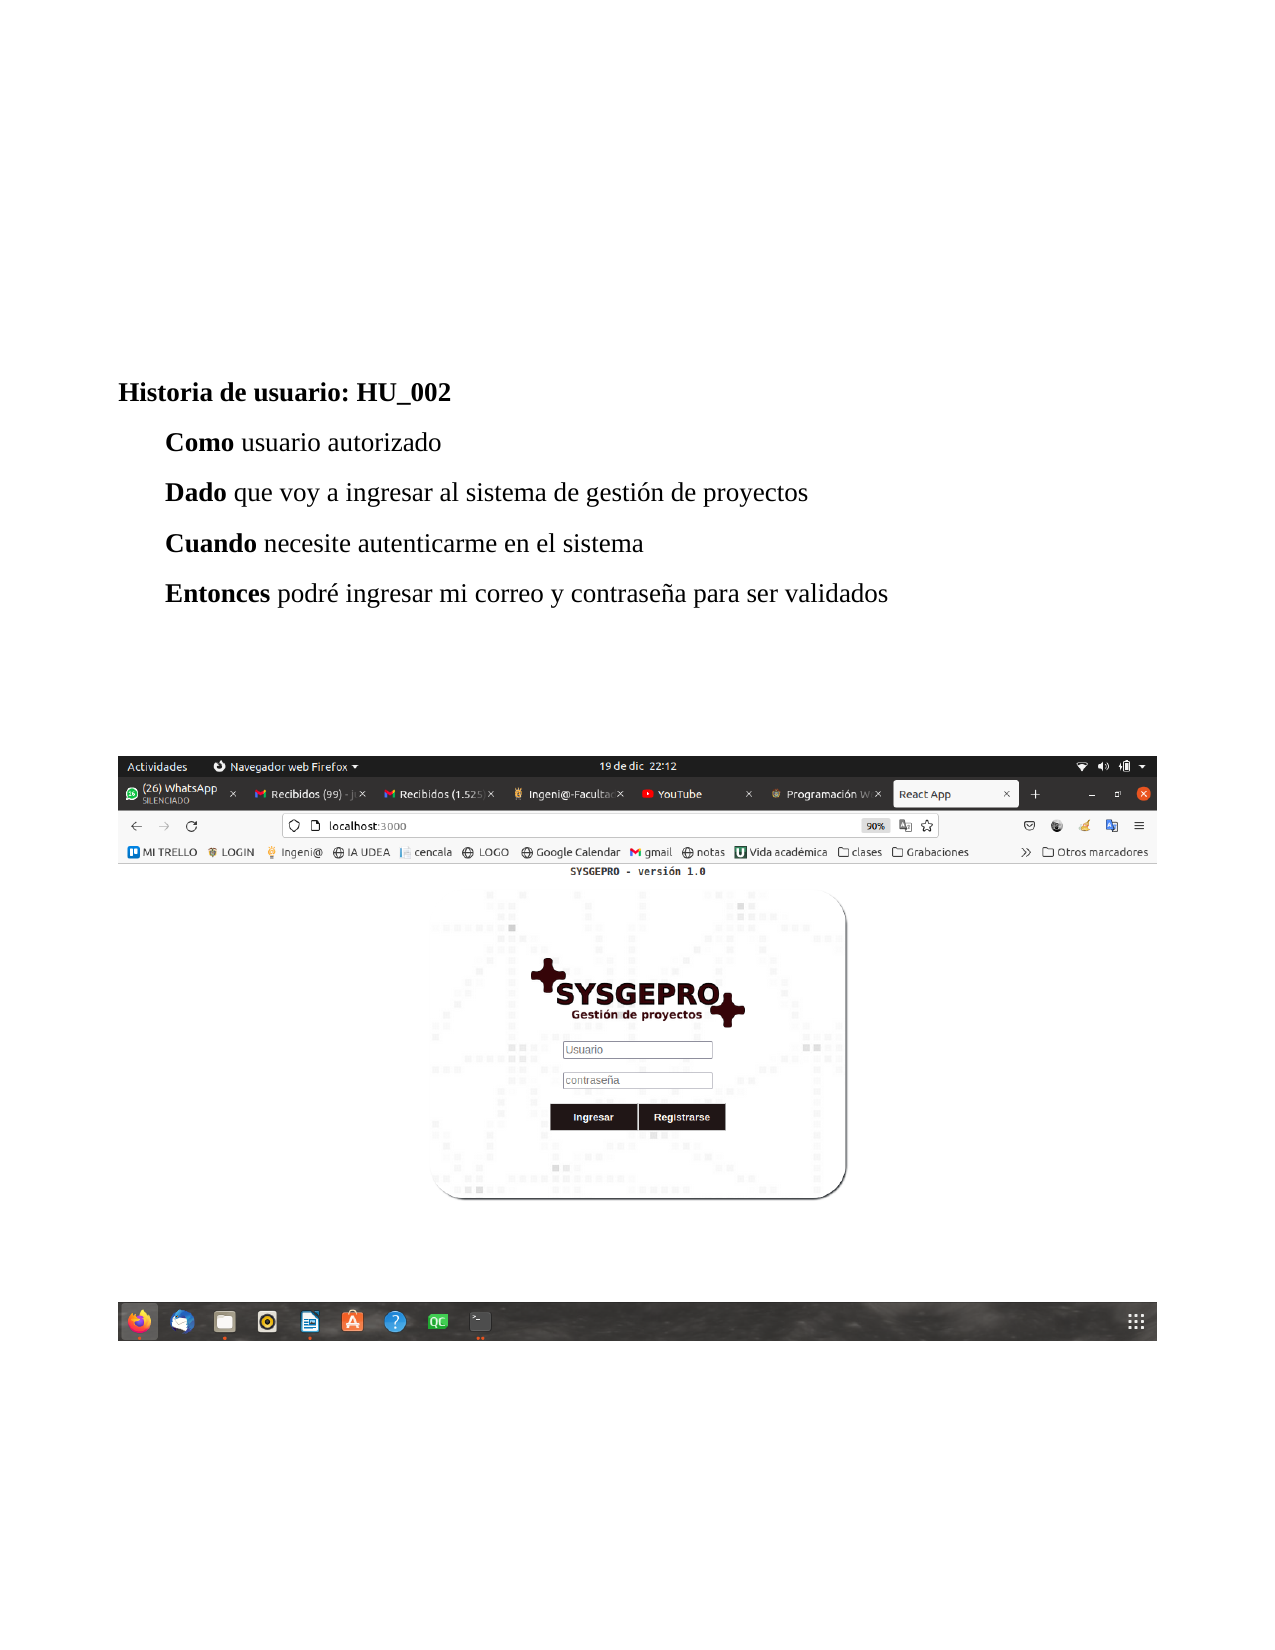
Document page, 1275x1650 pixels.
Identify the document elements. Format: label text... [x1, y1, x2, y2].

text Como usuario autorizado [165, 426, 1157, 457]
text Historia de usuario: HU_002 [118, 376, 1157, 407]
picture [118, 756, 1157, 1341]
text Cuando necesite autenticarme en el sistema [165, 527, 1157, 558]
text Dado que voy a ingresar al sistema de gestión de proyectos [165, 476, 1157, 508]
text Entonces podré ingresar mi correo y contraseña para ser validados [165, 577, 1157, 608]
